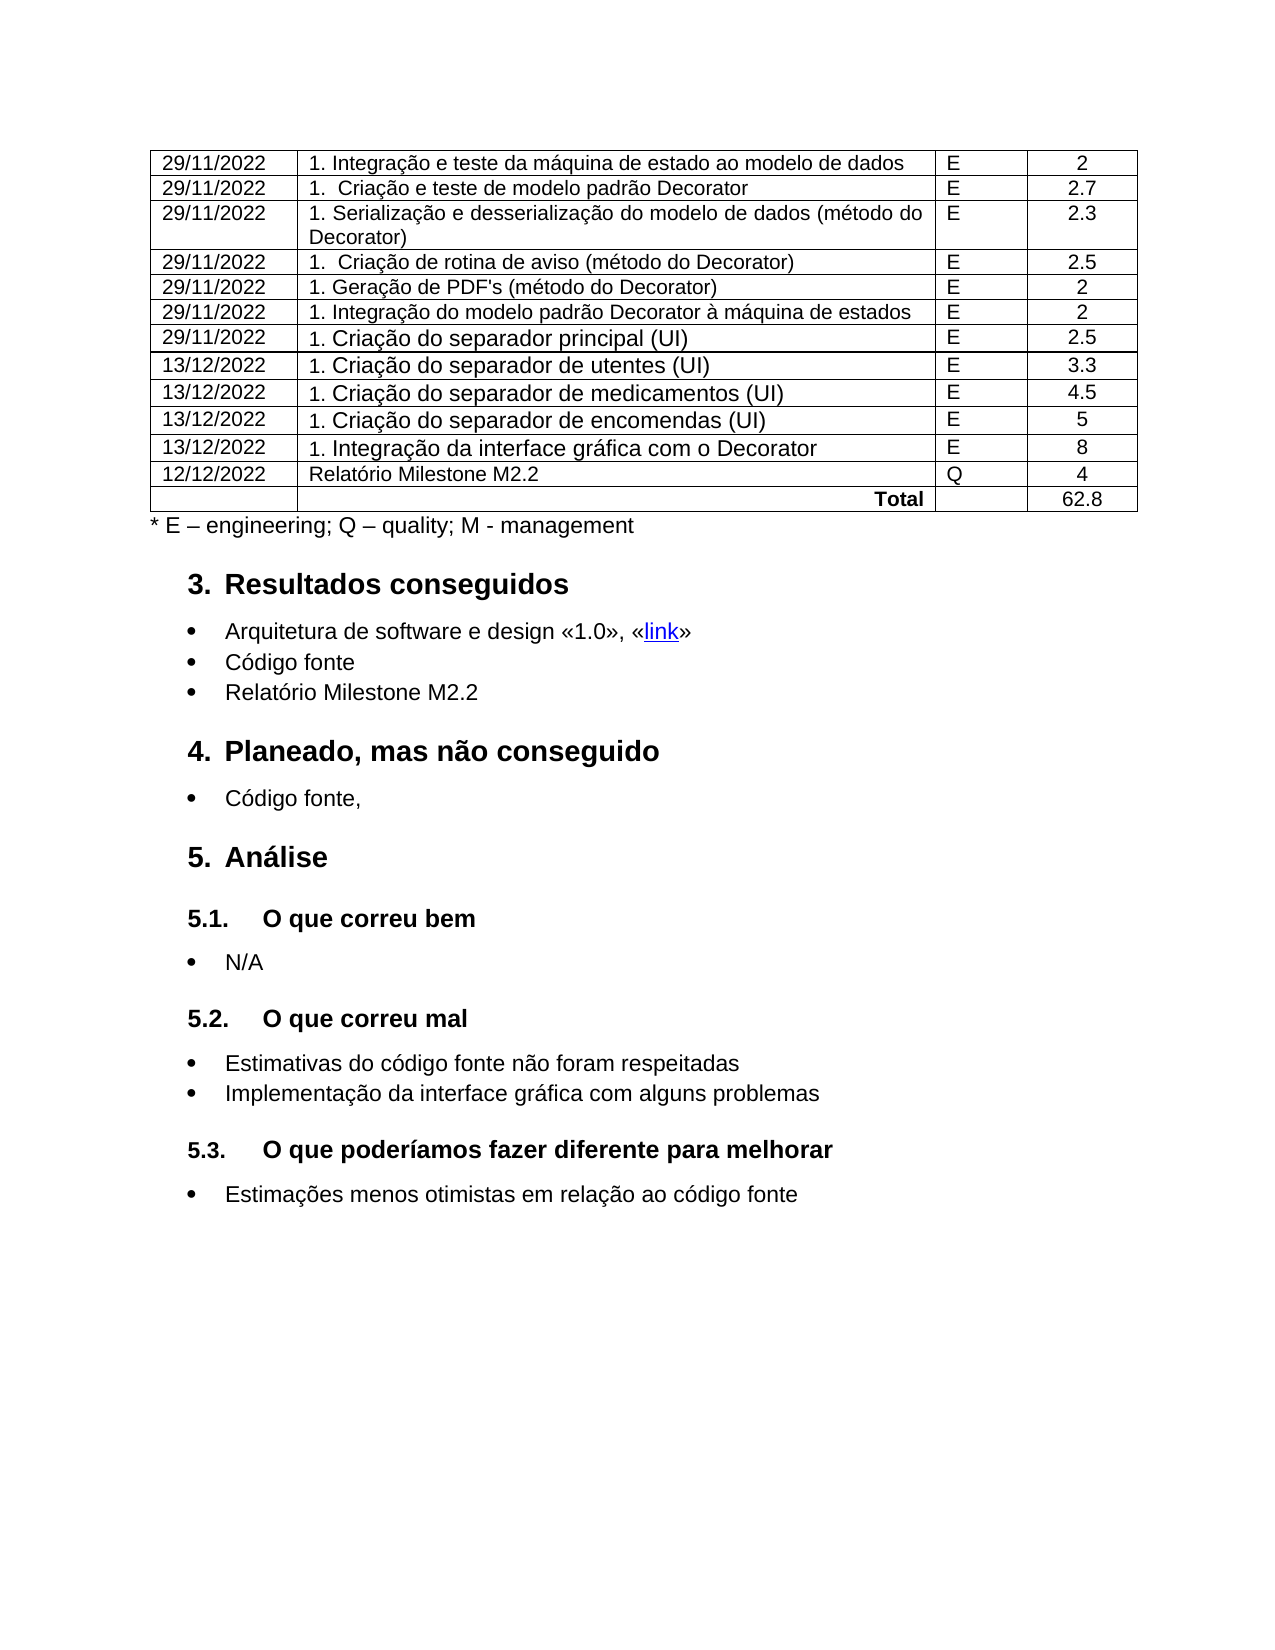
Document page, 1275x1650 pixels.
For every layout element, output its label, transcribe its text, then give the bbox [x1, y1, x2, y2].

table_cell 1. Integração da interface gráfica com o Decorator [298, 435, 935, 461]
text * E – engineering; Q – quality; M - management [150, 512, 1125, 538]
subtitle O que correu mal [187, 1004, 1125, 1033]
list N/A [187, 949, 1125, 976]
table_cell 2.5 [1028, 325, 1137, 351]
table_cell E [936, 201, 1027, 249]
table_cell 5 [1028, 407, 1137, 433]
subtitle Planeado, mas não conseguido [187, 734, 1125, 767]
table_cell 2 [1028, 151, 1137, 175]
list Código fonte [187, 648, 1125, 675]
subtitle O que correu bem [187, 904, 1125, 932]
table_cell 1. Geração de PDF's (método do Decorator) [298, 275, 935, 299]
list Relatório Milestone M2.2 [187, 679, 1125, 705]
subtitle O que poderíamos fazer diferente para melhorar [187, 1135, 1125, 1164]
table_cell E [936, 151, 1027, 175]
table_cell 3.3 [1028, 353, 1137, 379]
table_cell 4.5 [1028, 380, 1137, 406]
table_cell 29/11/2022 [151, 250, 297, 274]
table_cell 2 [1028, 300, 1137, 324]
table_cell 1. Serialização e desserialização do modelo de dados (método do Decorator) [298, 201, 935, 249]
table_cell 4 [1028, 462, 1137, 486]
table_cell 2.5 [1028, 250, 1137, 274]
table_cell Total [298, 487, 935, 511]
list Código fonte, [187, 785, 1125, 811]
subtitle Resultados conseguidos [187, 567, 1125, 601]
table_cell 2.7 [1028, 176, 1137, 200]
table_cell 29/11/2022 [151, 151, 297, 175]
table_cell E [936, 407, 1027, 433]
table_cell 62.8 [1028, 487, 1137, 511]
table_cell 29/11/2022 [151, 176, 297, 200]
table_cell E [936, 325, 1027, 351]
table_cell 29/11/2022 [151, 275, 297, 299]
table_cell Relatório Milestone M2.2 [298, 462, 935, 486]
table_cell 8 [1028, 435, 1137, 461]
table_cell 12/12/2022 [151, 462, 297, 486]
subtitle Análise [187, 840, 1125, 874]
list Estimativas do código fonte não foram respeitadas [187, 1050, 1125, 1076]
table_cell 29/11/2022 [151, 325, 297, 351]
table_cell 13/12/2022 [151, 407, 297, 433]
table_cell 13/12/2022 [151, 380, 297, 406]
table_cell 1. Criação do separador principal (UI) [298, 325, 935, 351]
table_cell 29/11/2022 [151, 300, 297, 324]
table_cell 1. Criação e teste de modelo padrão Decorator [298, 176, 935, 200]
table_cell 1. Criação de rotina de aviso (método do Decorator) [298, 250, 935, 274]
table_cell 13/12/2022 [151, 435, 297, 461]
table_cell 13/12/2022 [151, 353, 297, 379]
table_cell E [936, 275, 1027, 299]
table_cell E [936, 300, 1027, 324]
table_cell 1. Criação do separador de utentes (UI) [298, 353, 935, 379]
table_cell E [936, 250, 1027, 274]
table_cell 29/11/2022 [151, 201, 297, 249]
list Estimações menos otimistas em relação ao código fonte [187, 1181, 1125, 1207]
table_cell 1. Integração e teste da máquina de estado ao modelo de dados [298, 151, 935, 175]
table_cell [936, 487, 1027, 511]
table_cell 1. Integração do modelo padrão Decorator à máquina de estados [298, 300, 935, 324]
table_cell E [936, 353, 1027, 379]
table_cell [151, 487, 297, 511]
table_cell Q [936, 462, 1027, 486]
table_cell E [936, 435, 1027, 461]
list Arquitetura de software e design «1.0», «link» [187, 618, 1125, 644]
table_cell E [936, 176, 1027, 200]
table_cell 2 [1028, 275, 1137, 299]
table_cell 1. Criação do separador de medicamentos (UI) [298, 380, 935, 406]
table_cell 2.3 [1028, 201, 1137, 249]
table_cell E [936, 380, 1027, 406]
list Implementação da interface gráfica com alguns problemas [187, 1080, 1125, 1106]
table_cell 1. Criação do separador de encomendas (UI) [298, 407, 935, 433]
